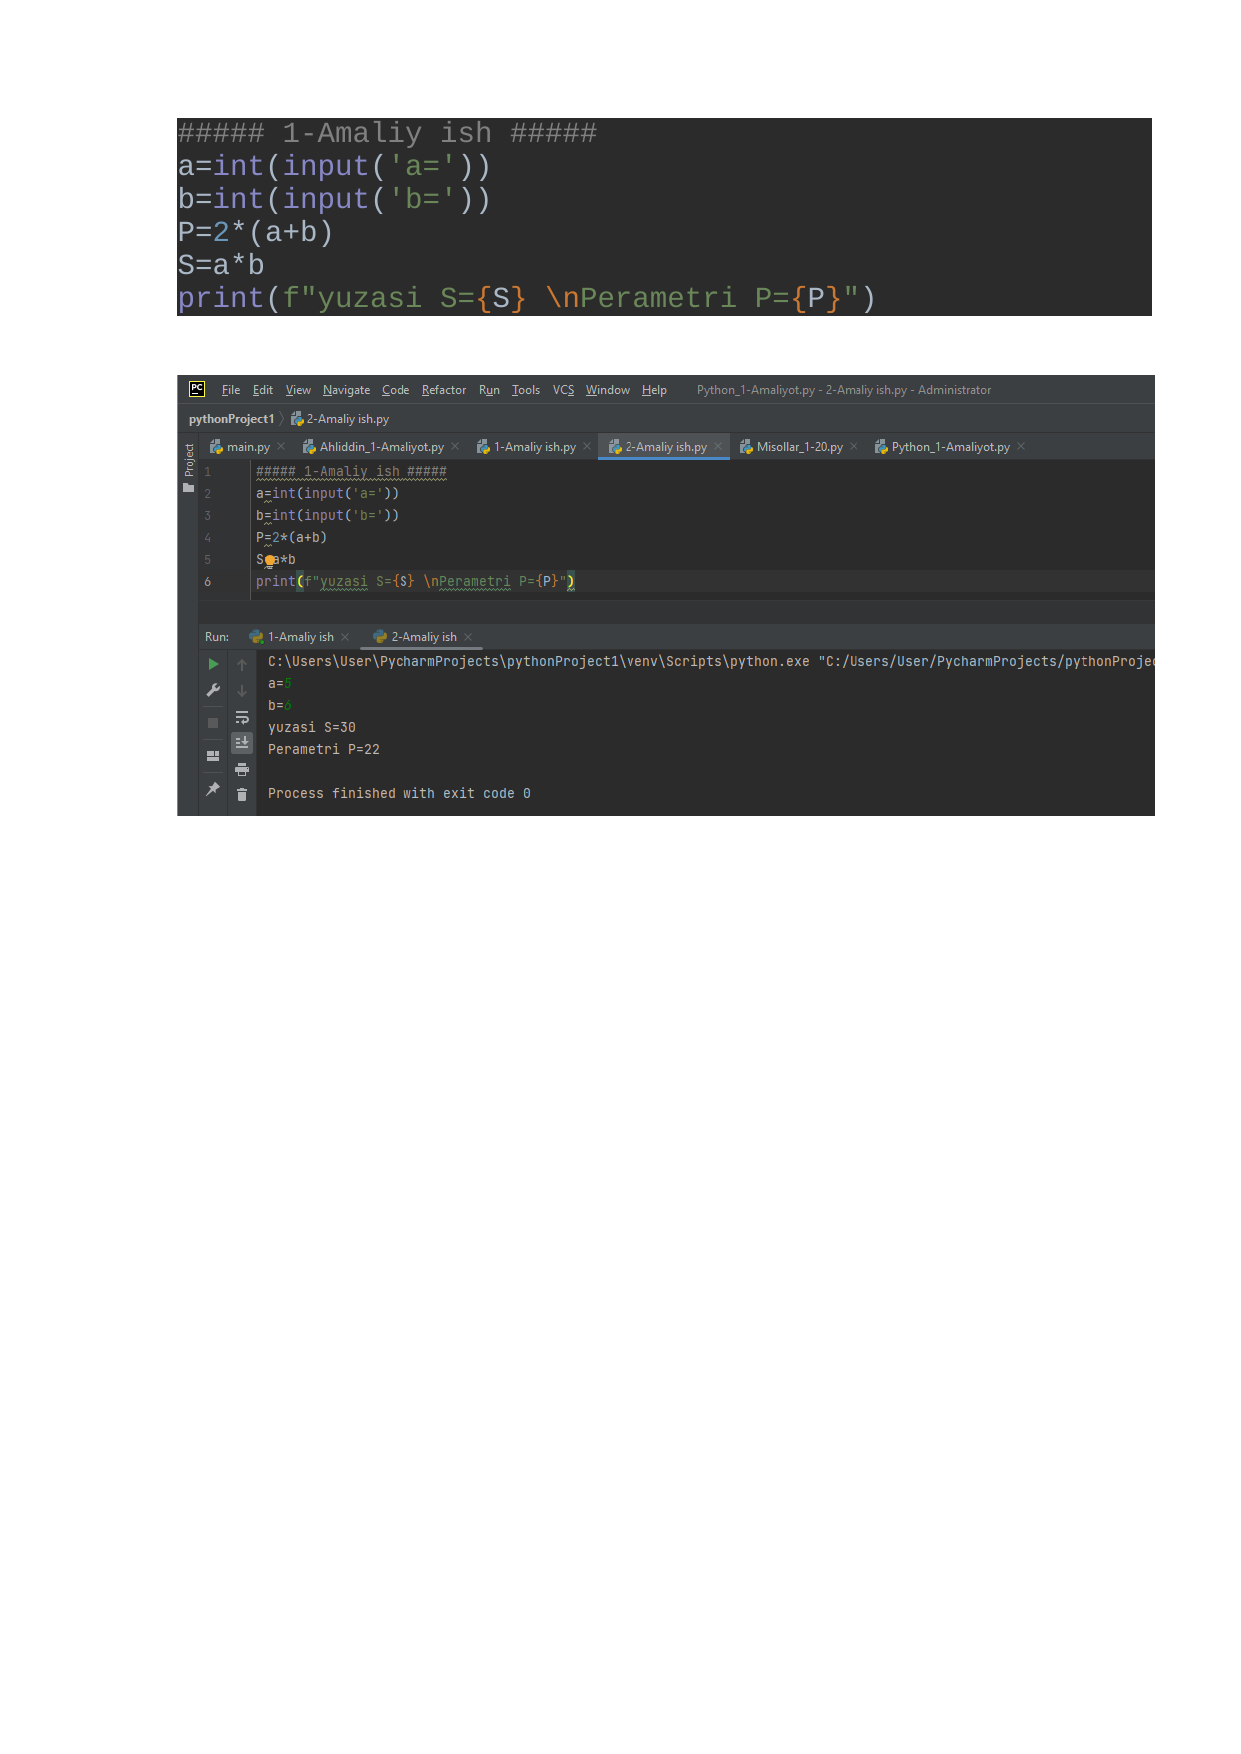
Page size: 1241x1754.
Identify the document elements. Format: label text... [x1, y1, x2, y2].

text ##### 1-Amaliy ish ##### a=int(input('a=')) b=int(input('b=')) P=2*(a+b) S=a*b print(f"yuzasi S={S} \nPerametri P={P}") [177, 118, 1152, 316]
picture [177, 375, 1155, 816]
